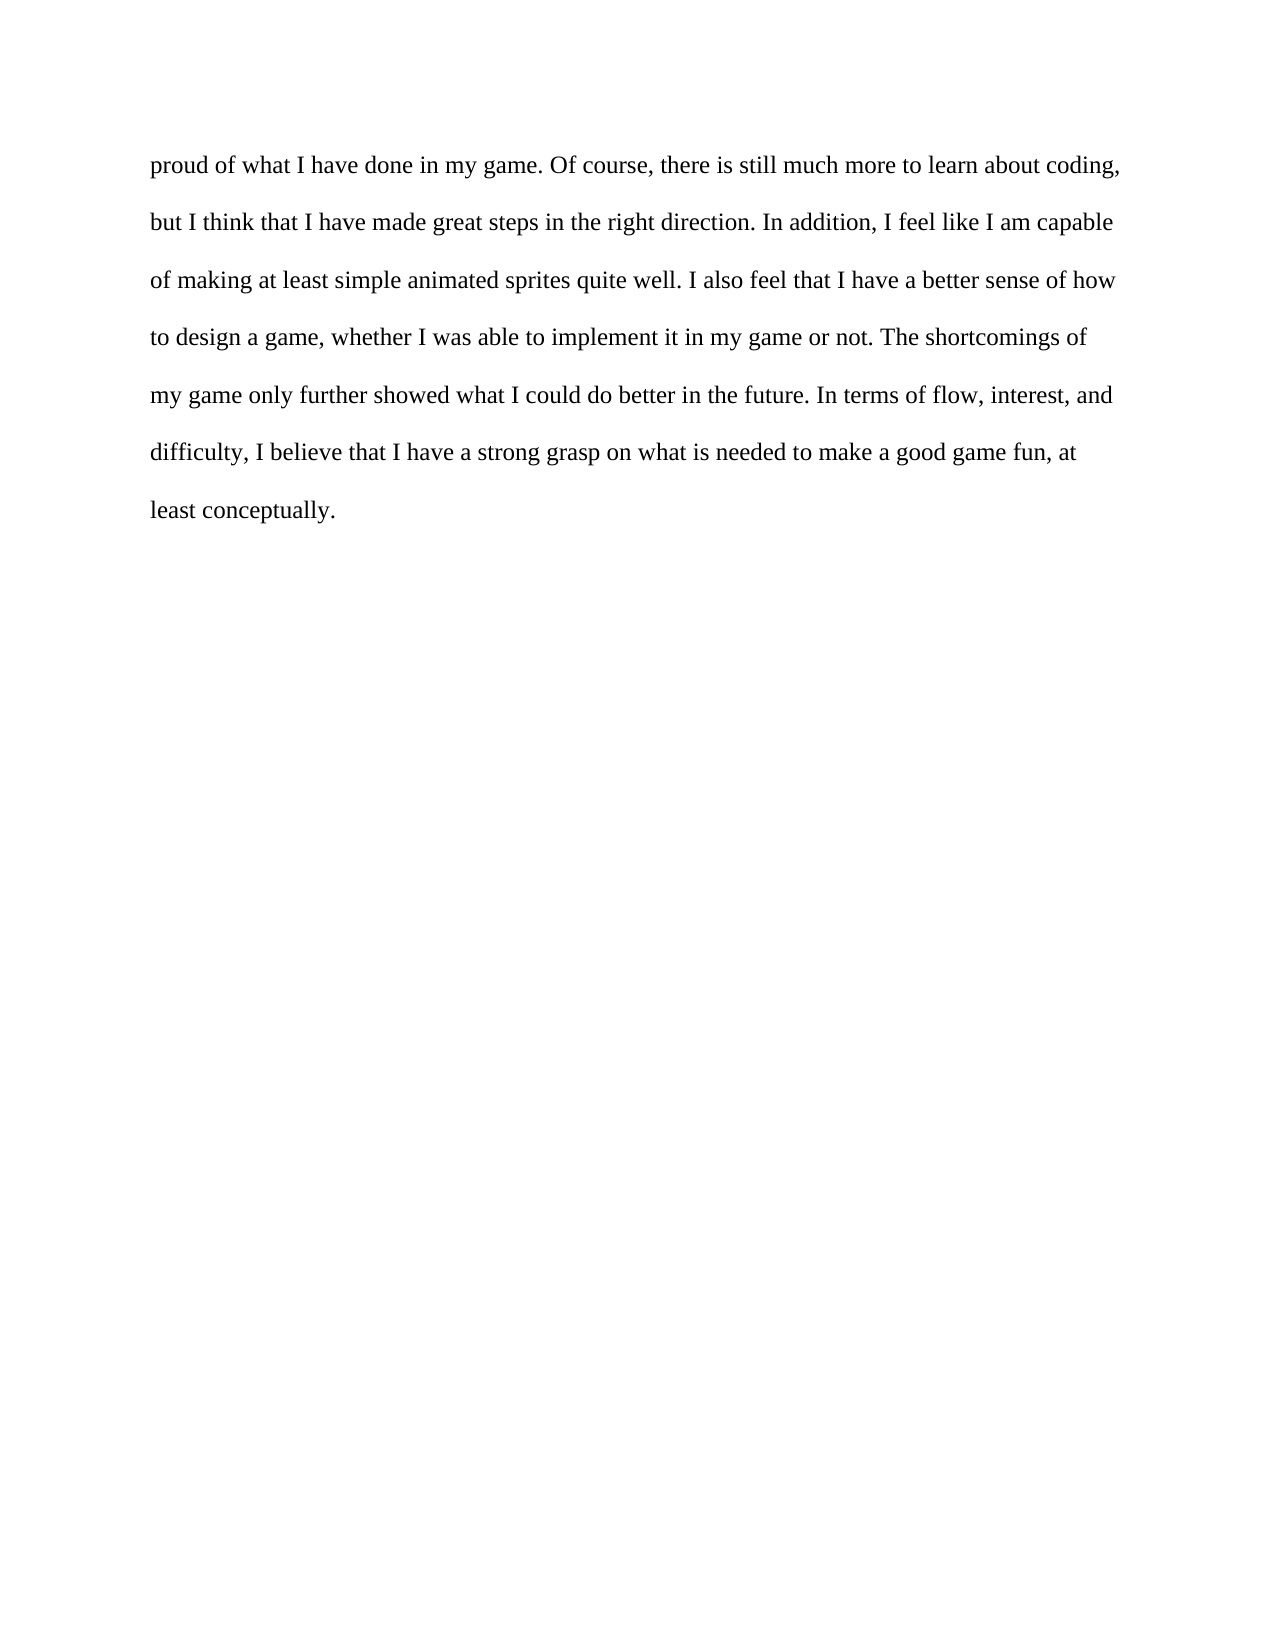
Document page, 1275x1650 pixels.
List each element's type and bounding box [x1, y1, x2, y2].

text [150, 150, 1125, 524]
